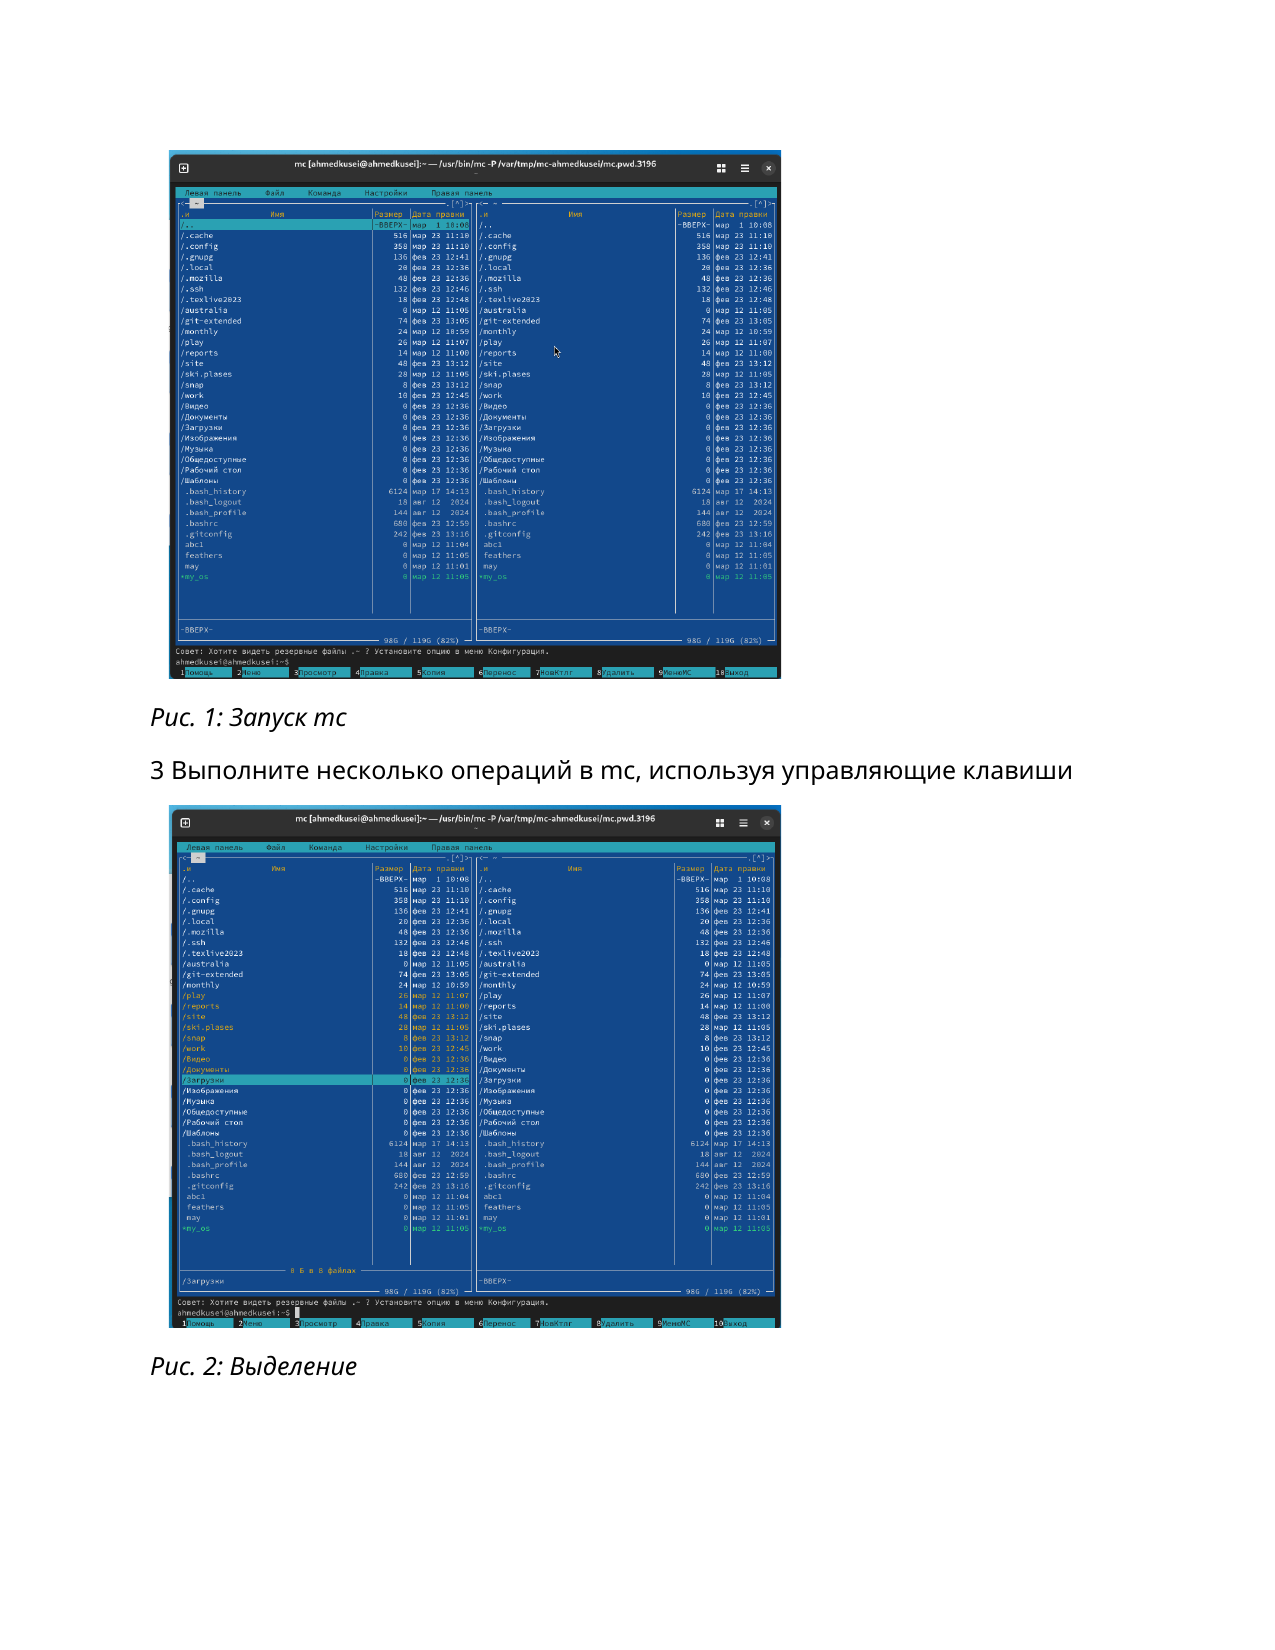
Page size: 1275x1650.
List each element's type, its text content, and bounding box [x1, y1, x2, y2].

text 3 Выполните несколько операций в mc, используя управляющие клавиши [150, 752, 1125, 786]
text Рис. 2: Выделение [150, 1348, 1125, 1383]
text Рис. 1: Запуск mc [150, 699, 1125, 733]
picture [168, 805, 782, 1328]
picture [168, 150, 782, 679]
